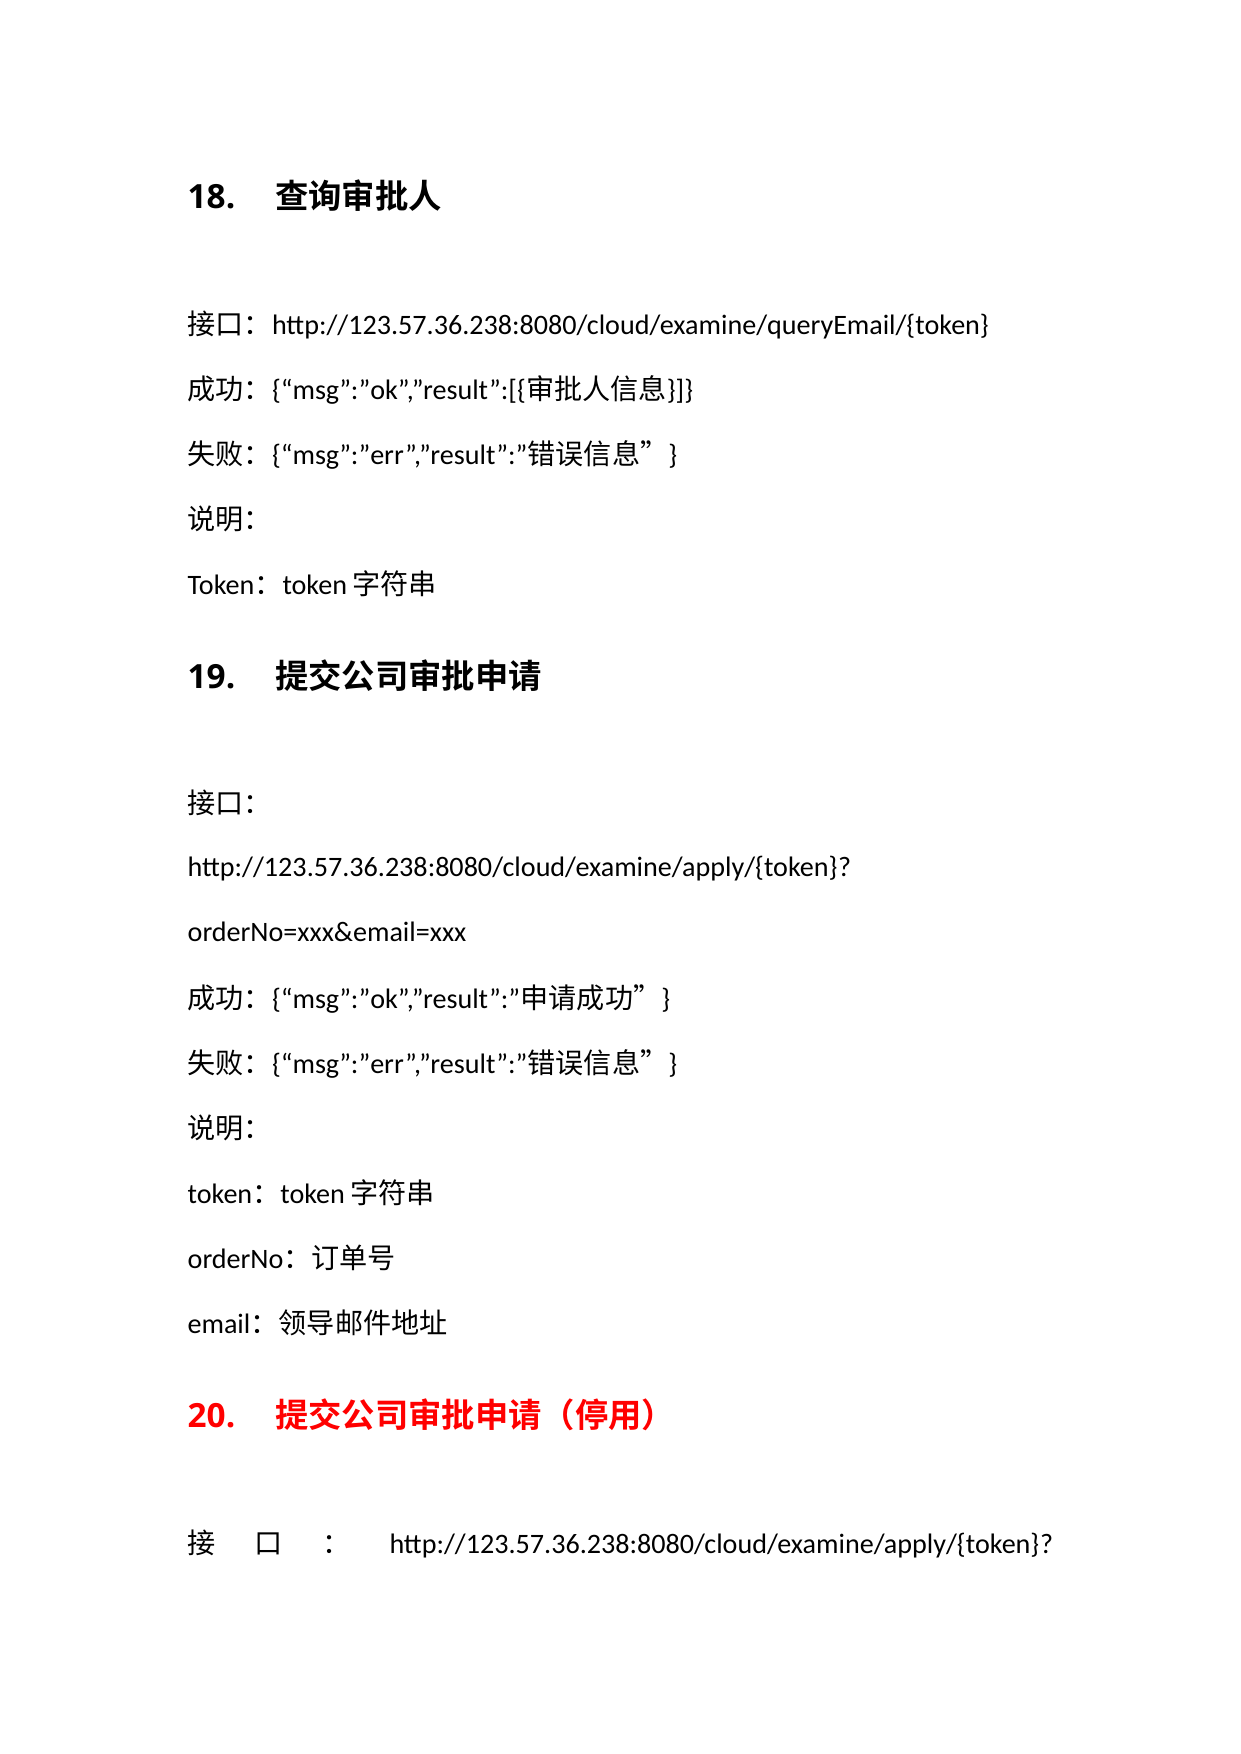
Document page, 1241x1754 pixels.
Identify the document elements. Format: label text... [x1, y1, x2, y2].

text 接口：http://123.57.36.238:8080/cloud/examine/queryEmail/{token} [187, 289, 1053, 354]
text 成功：{“msg”:”ok”,”result”:”申请成功”} [187, 964, 1053, 1029]
subtitle 提交公司审批申请（停用） [187, 1381, 1053, 1446]
text email：领导邮件地址 [187, 1289, 1053, 1354]
text 说明： [187, 1094, 1053, 1159]
text 说明： [187, 484, 1053, 549]
text token：token字符串 [187, 1159, 1053, 1224]
text http://123.57.36.238:8080/cloud/examine/apply/{token}?orderNo=xxx&email=xxx [187, 834, 1053, 964]
subtitle 查询审批人 [187, 162, 1053, 227]
text 接口： [187, 769, 1053, 834]
text 失败：{“msg”:”err”,”result”:”错误信息”} [187, 419, 1053, 484]
subtitle 提交公司审批申请 [187, 641, 1053, 706]
text 失败：{“msg”:”err”,”result”:”错误信息”} [187, 1029, 1053, 1094]
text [187, 1508, 1053, 1573]
text orderNo：订单号 [187, 1224, 1053, 1289]
text Token：token字符串 [187, 549, 1053, 614]
text 成功：{“msg”:”ok”,”result”:[{审批人信息}]} [187, 354, 1053, 419]
